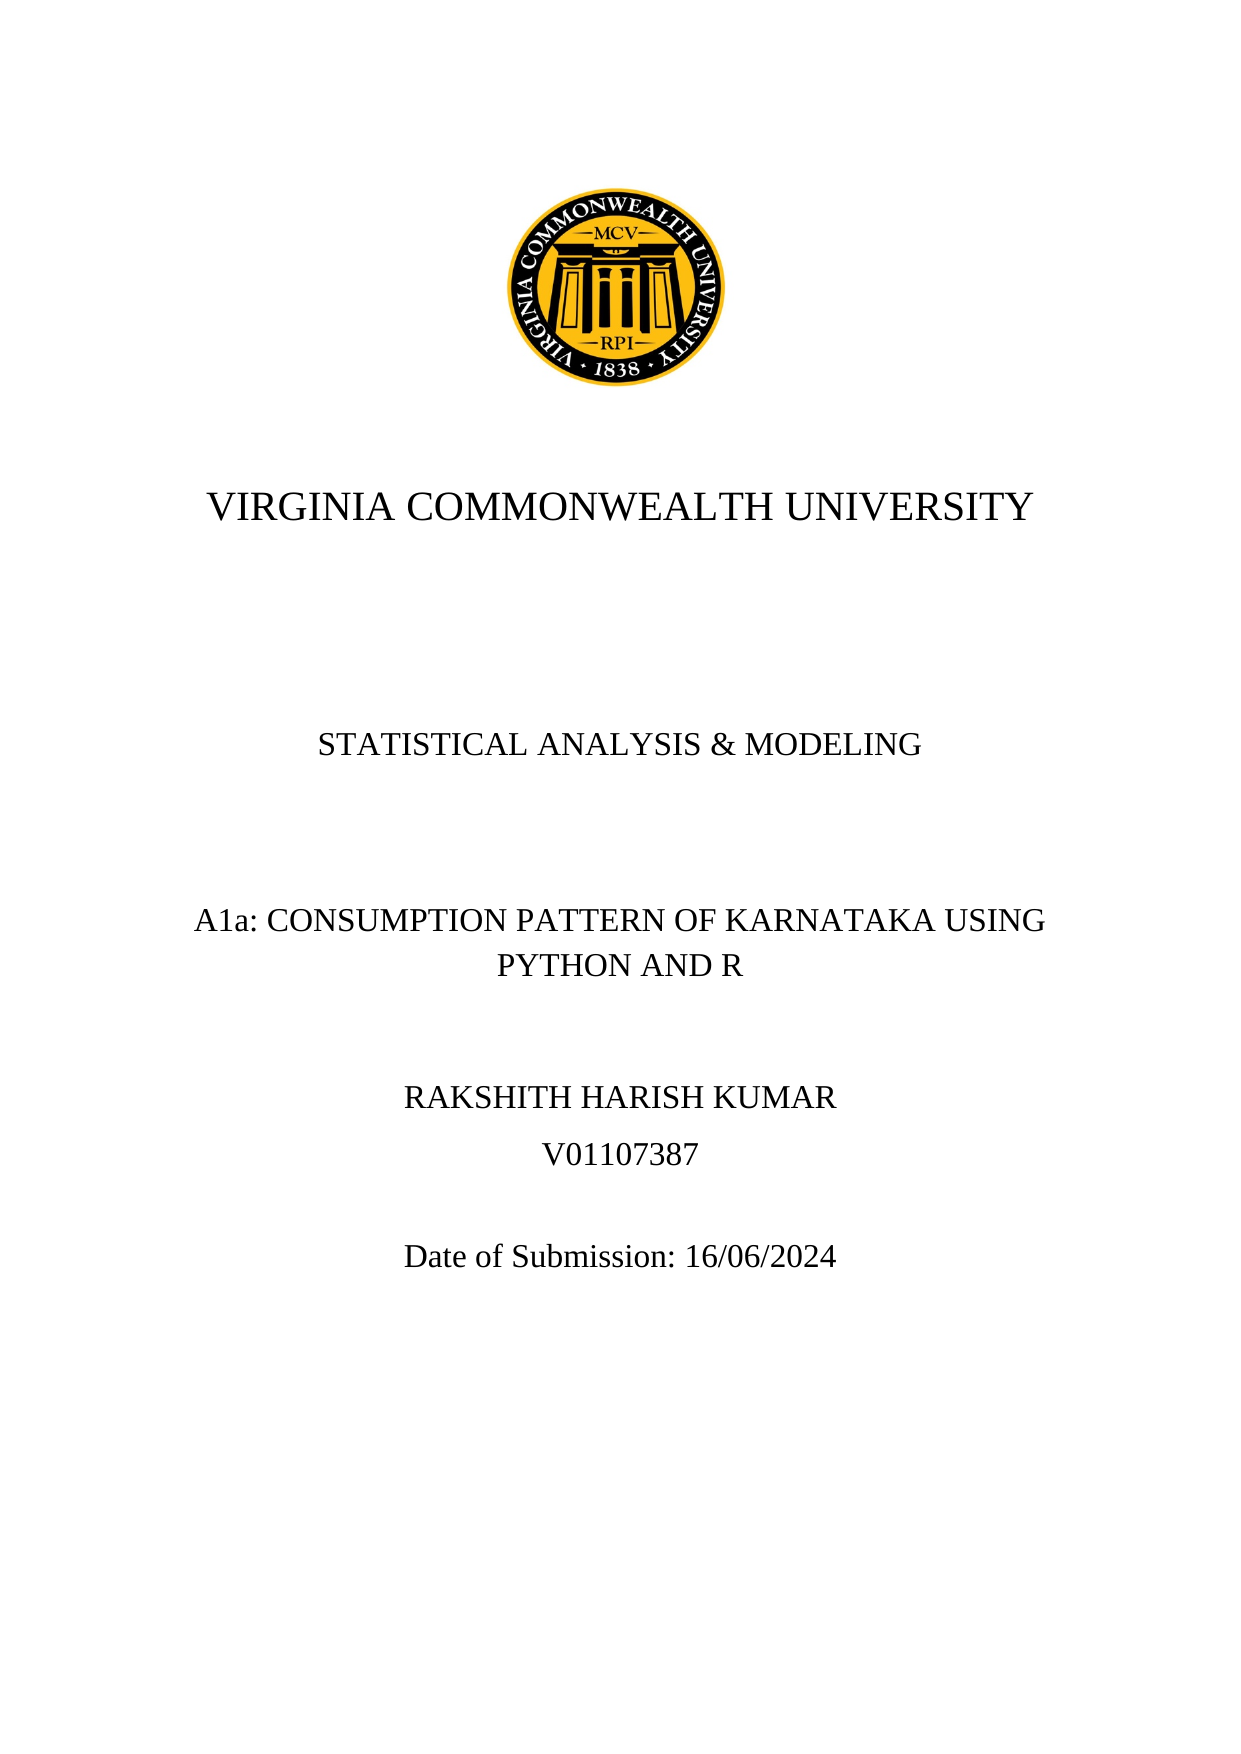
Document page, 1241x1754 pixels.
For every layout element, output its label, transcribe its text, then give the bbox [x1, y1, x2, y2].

subtitle STATISTICAL ANALYSIS & MODELING [147, 724, 1092, 763]
subtitle VIRGINIA COMMONWEALTH UNIVERSITY [148, 482, 1093, 530]
subtitle RAKSHITH HARISH KUMAR [393, 1077, 847, 1116]
text A1a: CONSUMPTION PATTERN OF KARNATAKA USING PYTHON AND R [148, 901, 1092, 983]
text Date of Submission: 16/06/2024 [148, 1236, 1092, 1274]
picture [457, 164, 777, 413]
subtitle V01107387 [393, 1135, 847, 1173]
